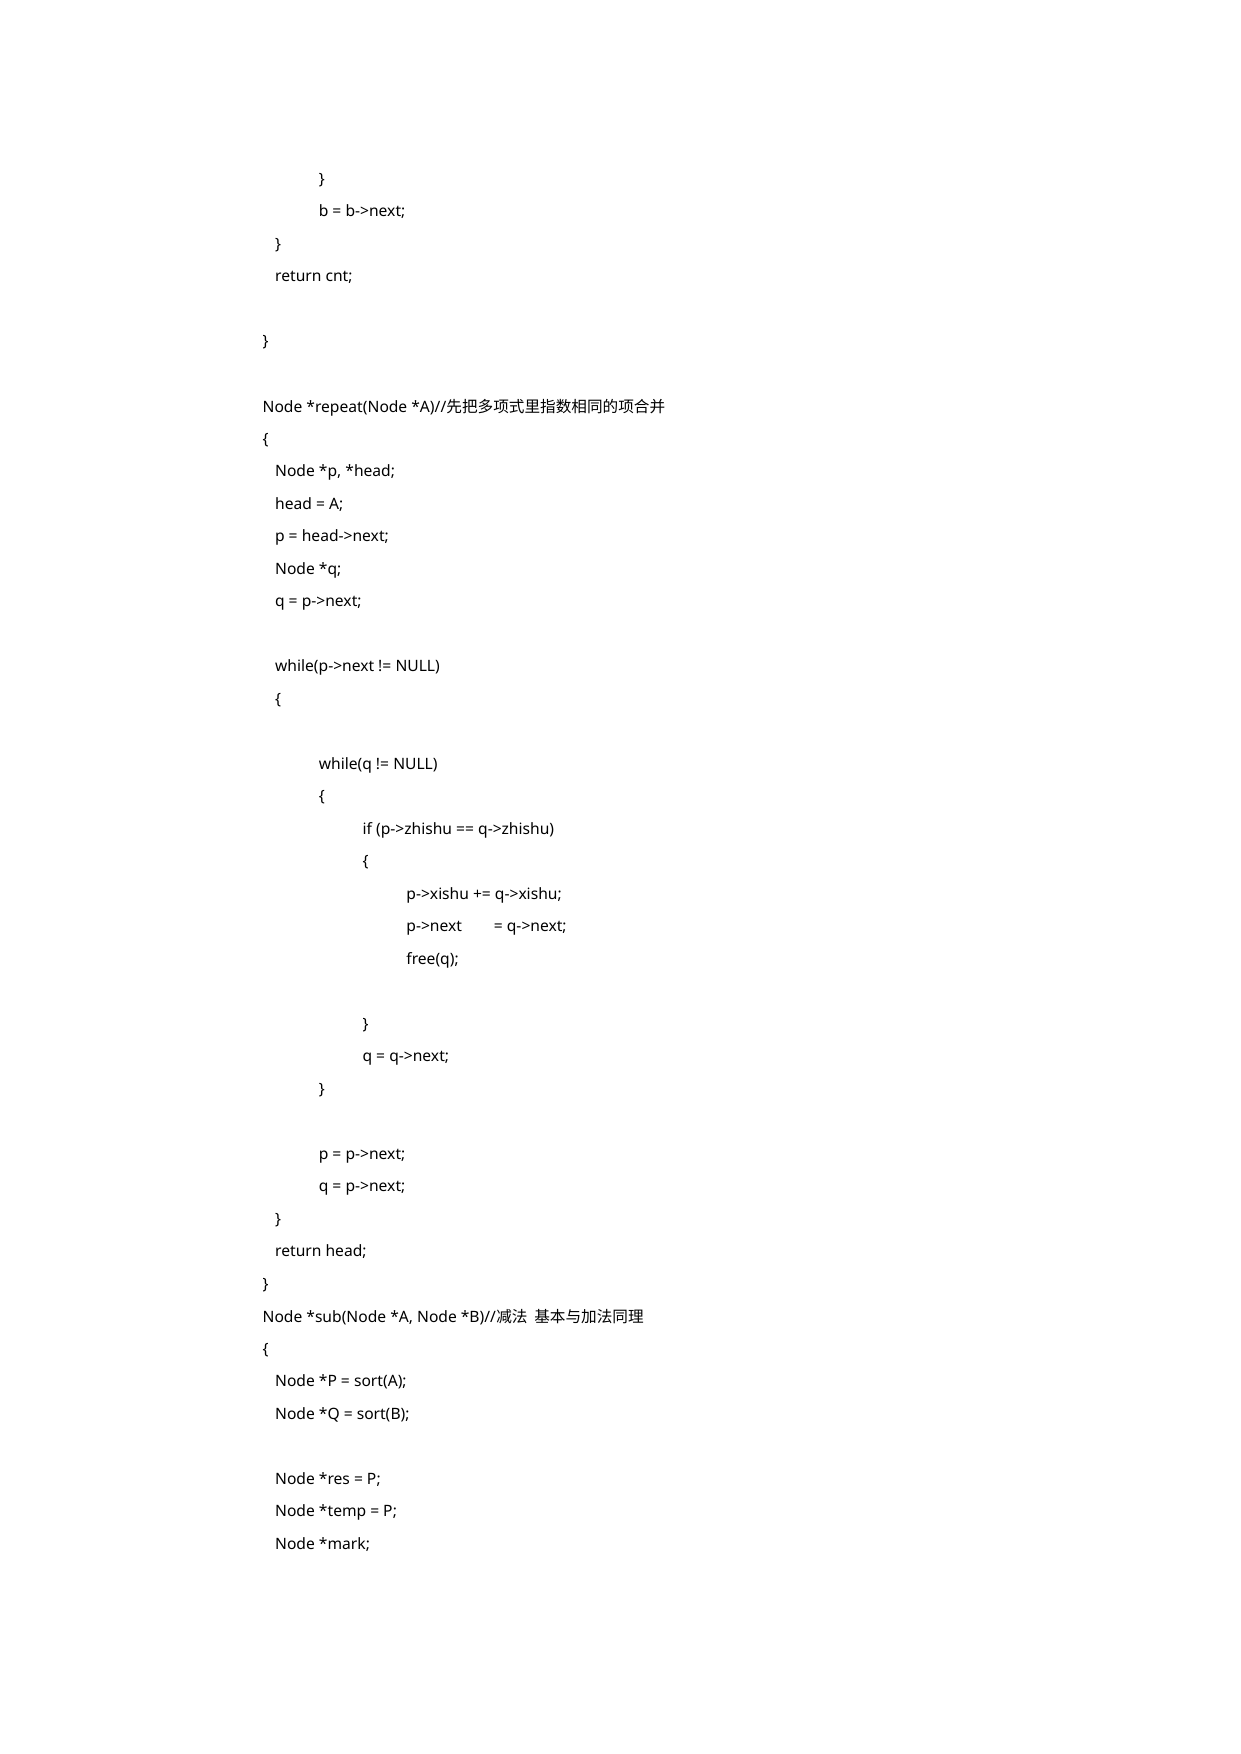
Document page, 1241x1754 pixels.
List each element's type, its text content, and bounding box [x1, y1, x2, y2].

list return cnt; [231, 259, 1053, 292]
list { [231, 779, 1053, 812]
list } [231, 1267, 1053, 1299]
list { [231, 422, 1053, 454]
list while(p->next != NULL) [231, 649, 1053, 682]
list Node *p, *head; [231, 454, 1053, 487]
list Node *res = P; [231, 1462, 1053, 1494]
list q = p->next; [231, 584, 1053, 617]
list p = head->next; [231, 519, 1053, 552]
list p = p->next; [231, 1137, 1053, 1169]
list return head; [231, 1234, 1053, 1267]
list b = b->next; [231, 194, 1053, 227]
list Node *P = sort(A); [231, 1364, 1053, 1397]
list q = q->next; [231, 1039, 1053, 1072]
list } [231, 1072, 1053, 1104]
list Node *temp = P; [231, 1494, 1053, 1527]
list Node *repeat(Node *A)//先把多项式里指数相同的项合并 [231, 389, 1053, 422]
list { [231, 682, 1053, 714]
list p->next = q->next; [231, 909, 1053, 942]
list head = A; [231, 487, 1053, 519]
list Node *sub(Node *A, Node *B)//减法 基本与加法同理 [231, 1299, 1053, 1332]
list free(q); [231, 942, 1053, 974]
list Node *Q = sort(B); [231, 1397, 1053, 1429]
list if (p->zhishu == q->zhishu) [231, 812, 1053, 844]
list Node *mark; [231, 1527, 1053, 1559]
list { [231, 844, 1053, 877]
list } [231, 1007, 1053, 1039]
list Node *q; [231, 552, 1053, 584]
list q = p->next; [231, 1169, 1053, 1202]
list p->xishu += q->xishu; [231, 877, 1053, 909]
list while(q != NULL) [231, 747, 1053, 779]
list } [231, 1202, 1053, 1234]
list } [231, 324, 1053, 357]
list { [231, 1332, 1053, 1364]
list } [231, 162, 1053, 194]
list } [231, 227, 1053, 259]
